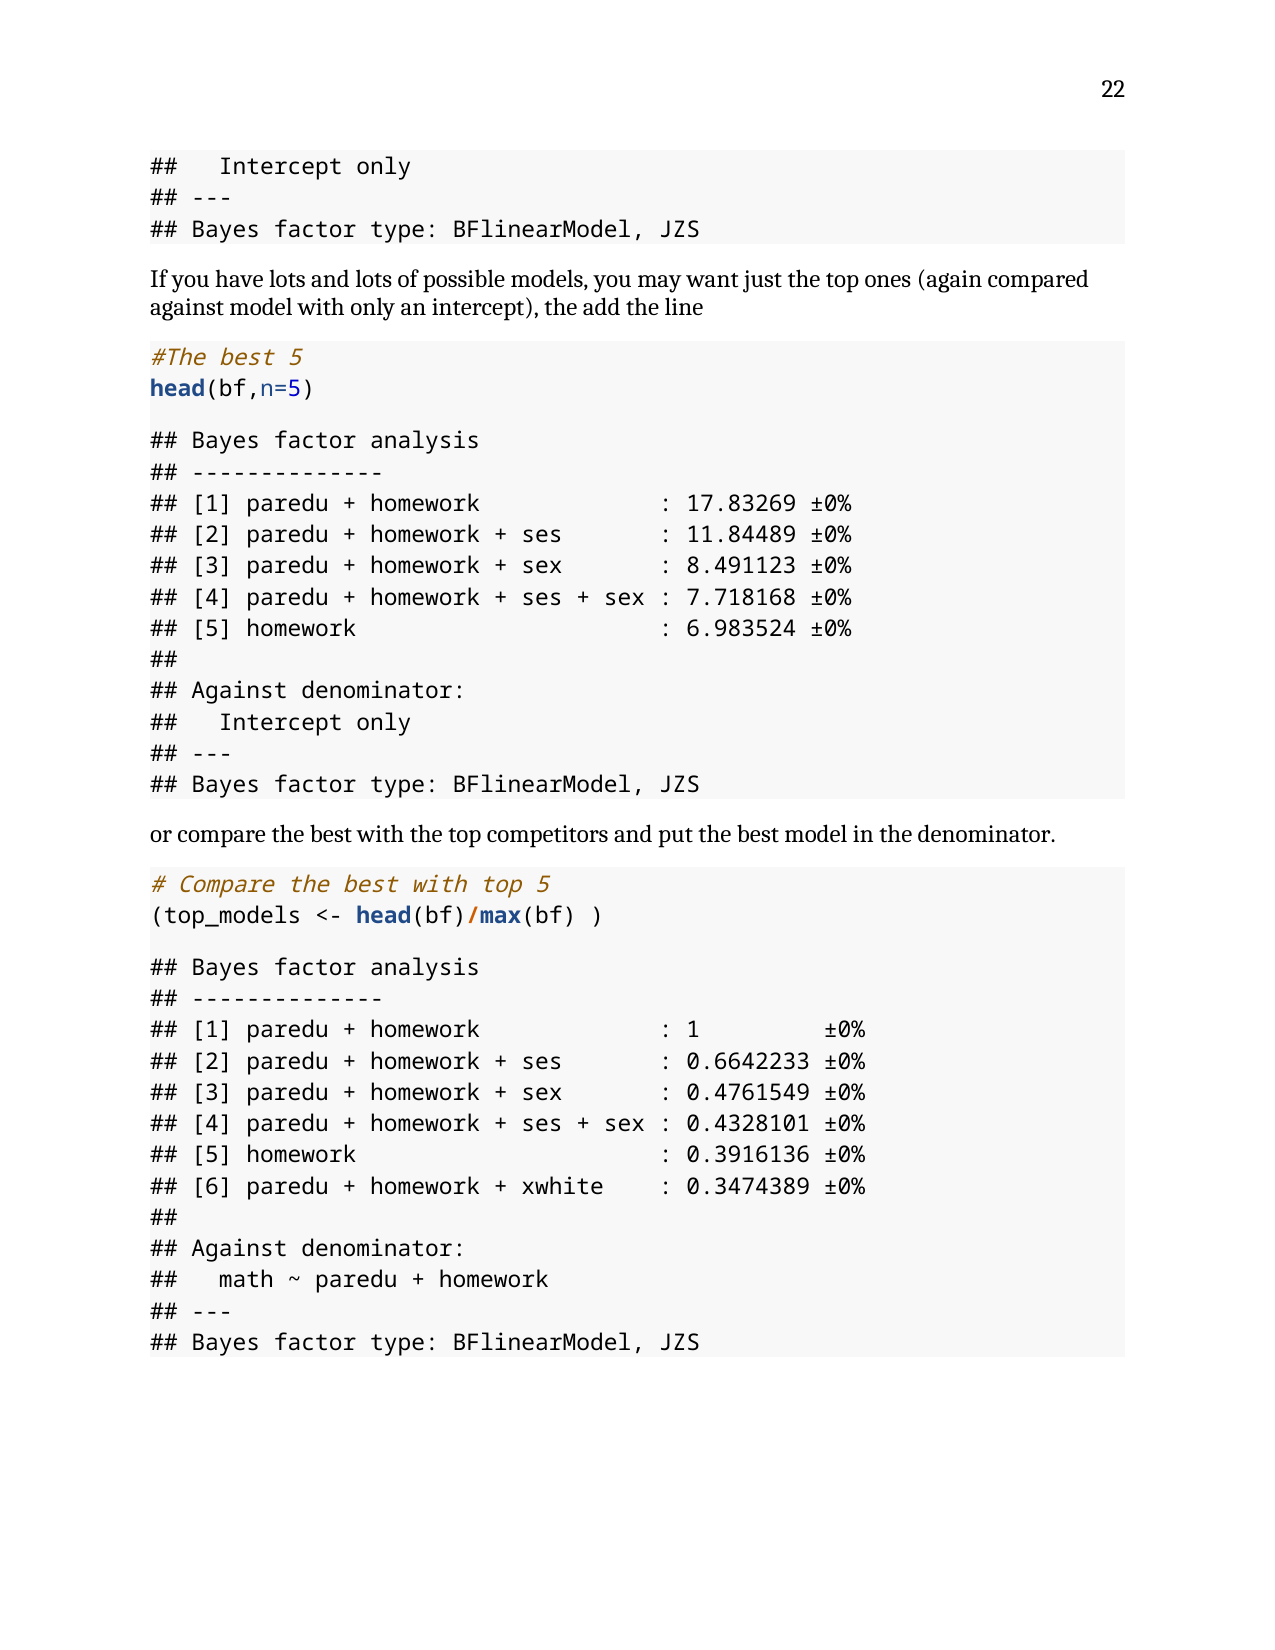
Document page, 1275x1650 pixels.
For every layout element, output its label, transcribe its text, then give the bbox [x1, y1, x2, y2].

text #The best 5 head(bf,n=5) [301, 341, 1125, 403]
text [150, 150, 1125, 244]
text ## Bayes factor analysis ## -------------- ## [1] paredu + homework : 17.83269 ±0% ## [2] paredu + homework + ses : 11.84489 ±0% ## [3] paredu + homework + sex : 8.491123 ±0% ## [4] paredu + homework + ses + sex : 7.718168 ±0% ## [5] homework : 6.983524 ±0% ## ## Against denominator: ## Intercept only ## --- ## Bayes factor type: BFlinearModel, JZS [150, 424, 1125, 799]
text If you have lots and lots of possible models, you may want just the top ones (again compared against model with only an intercept), the add the line [150, 264, 1125, 322]
text or compare the best with the top competitors and put the best model in the denominator. [150, 820, 1125, 849]
text ## Bayes factor analysis ## -------------- ## [1] paredu + homework : 1 ±0% ## [2] paredu + homework + ses : 0.6642233 ±0% ## [3] paredu + homework + sex : 0.4761549 ±0% ## [4] paredu + homework + ses + sex : 0.4328101 ±0% ## [5] homework : 0.3916136 ±0% ## [6] paredu + homework + xwhite : 0.3474389 ±0% ## ## Against denominator: ## math ~ paredu + homework ## --- ## Bayes factor type: BFlinearModel, JZS [150, 951, 1125, 1357]
text # Compare the best with top 5 (top_models <- head(bf)/max(bf) ) [150, 867, 1125, 930]
